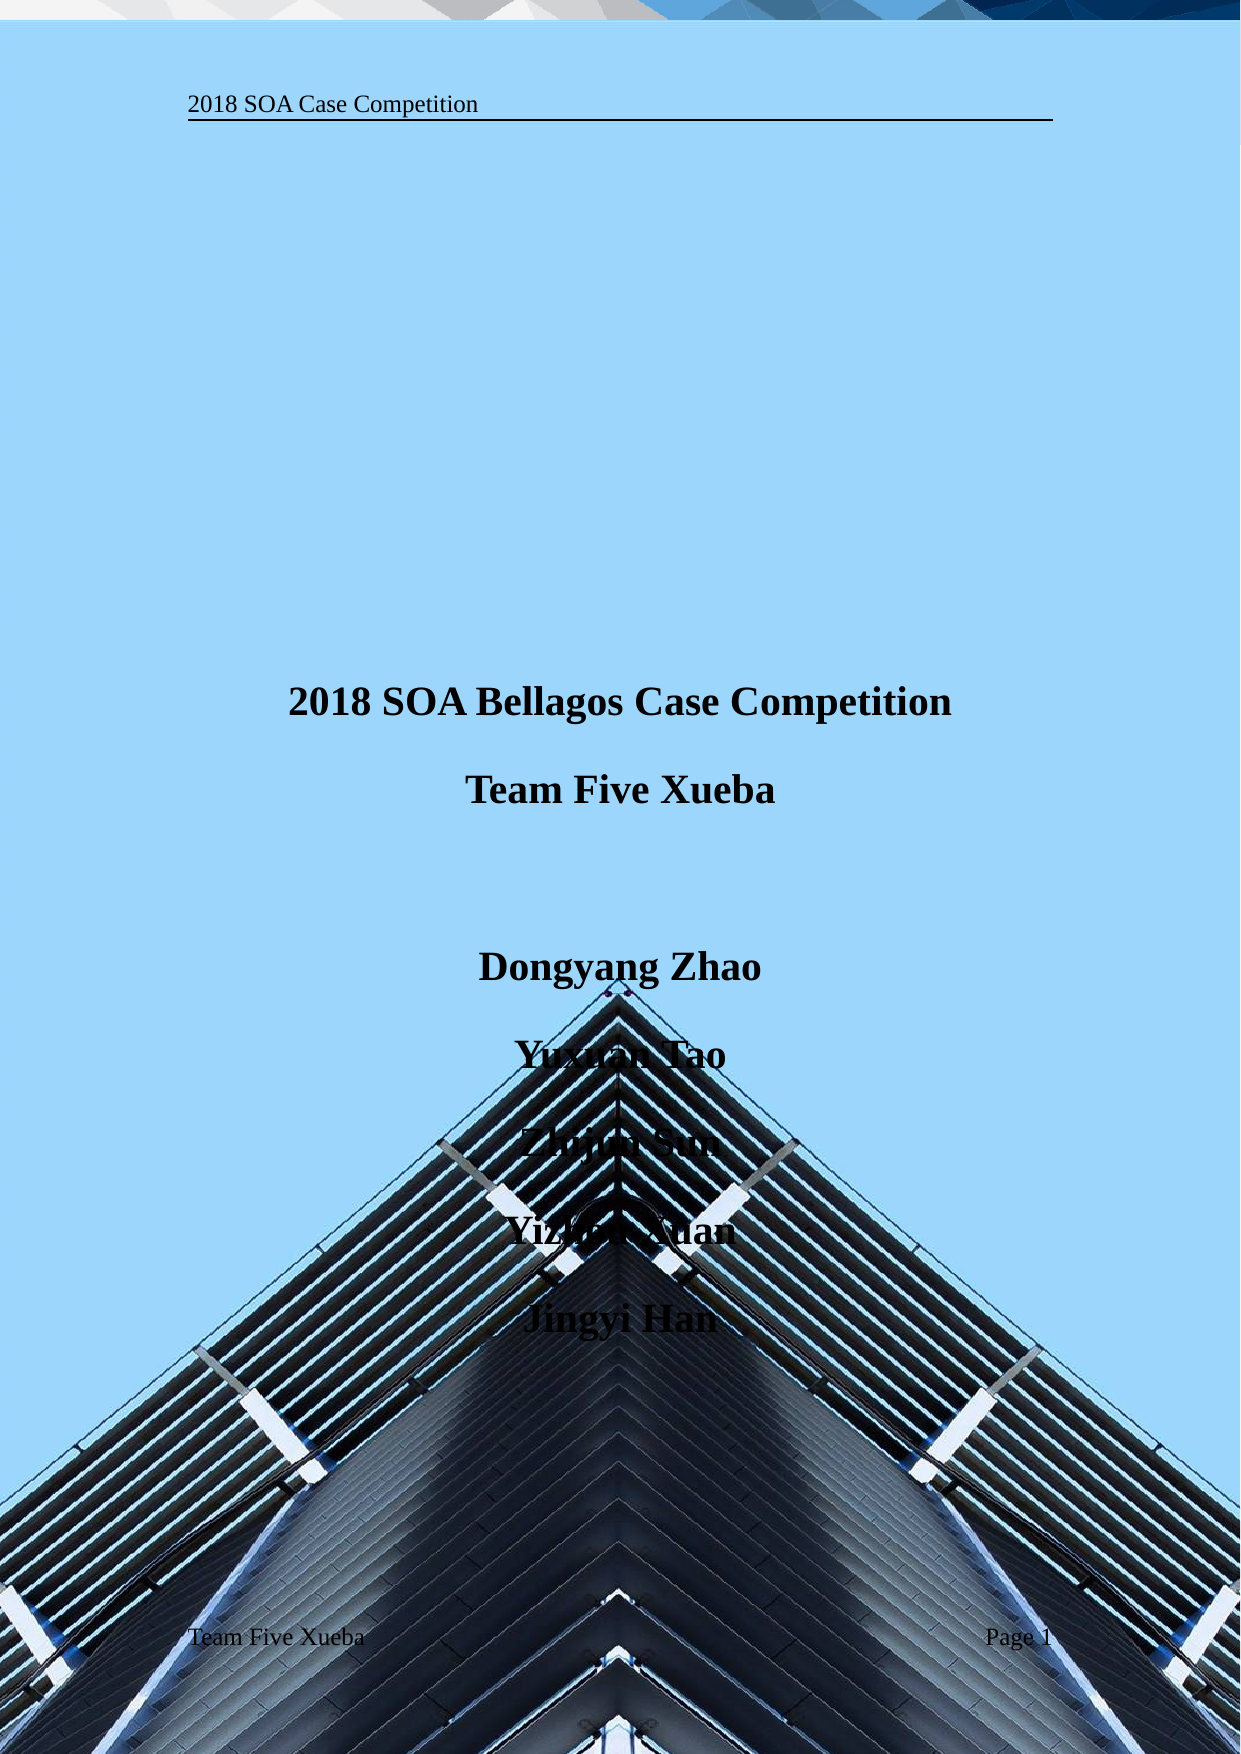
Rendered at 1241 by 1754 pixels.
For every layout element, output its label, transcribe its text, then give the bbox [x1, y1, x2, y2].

text Yuxuan Tao [187, 1009, 1053, 1097]
text Yizhou Xuan [187, 1185, 1053, 1273]
picture [0, 0, 1241, 1754]
text Jingyi Han [187, 1273, 1053, 1362]
text 2018 SOA Bellagos Case Competition [187, 657, 1053, 745]
text Team Five Xueba [187, 745, 1053, 833]
text Zhijun Sun [187, 1097, 1053, 1185]
text Dongyang Zhao [187, 921, 1053, 1009]
